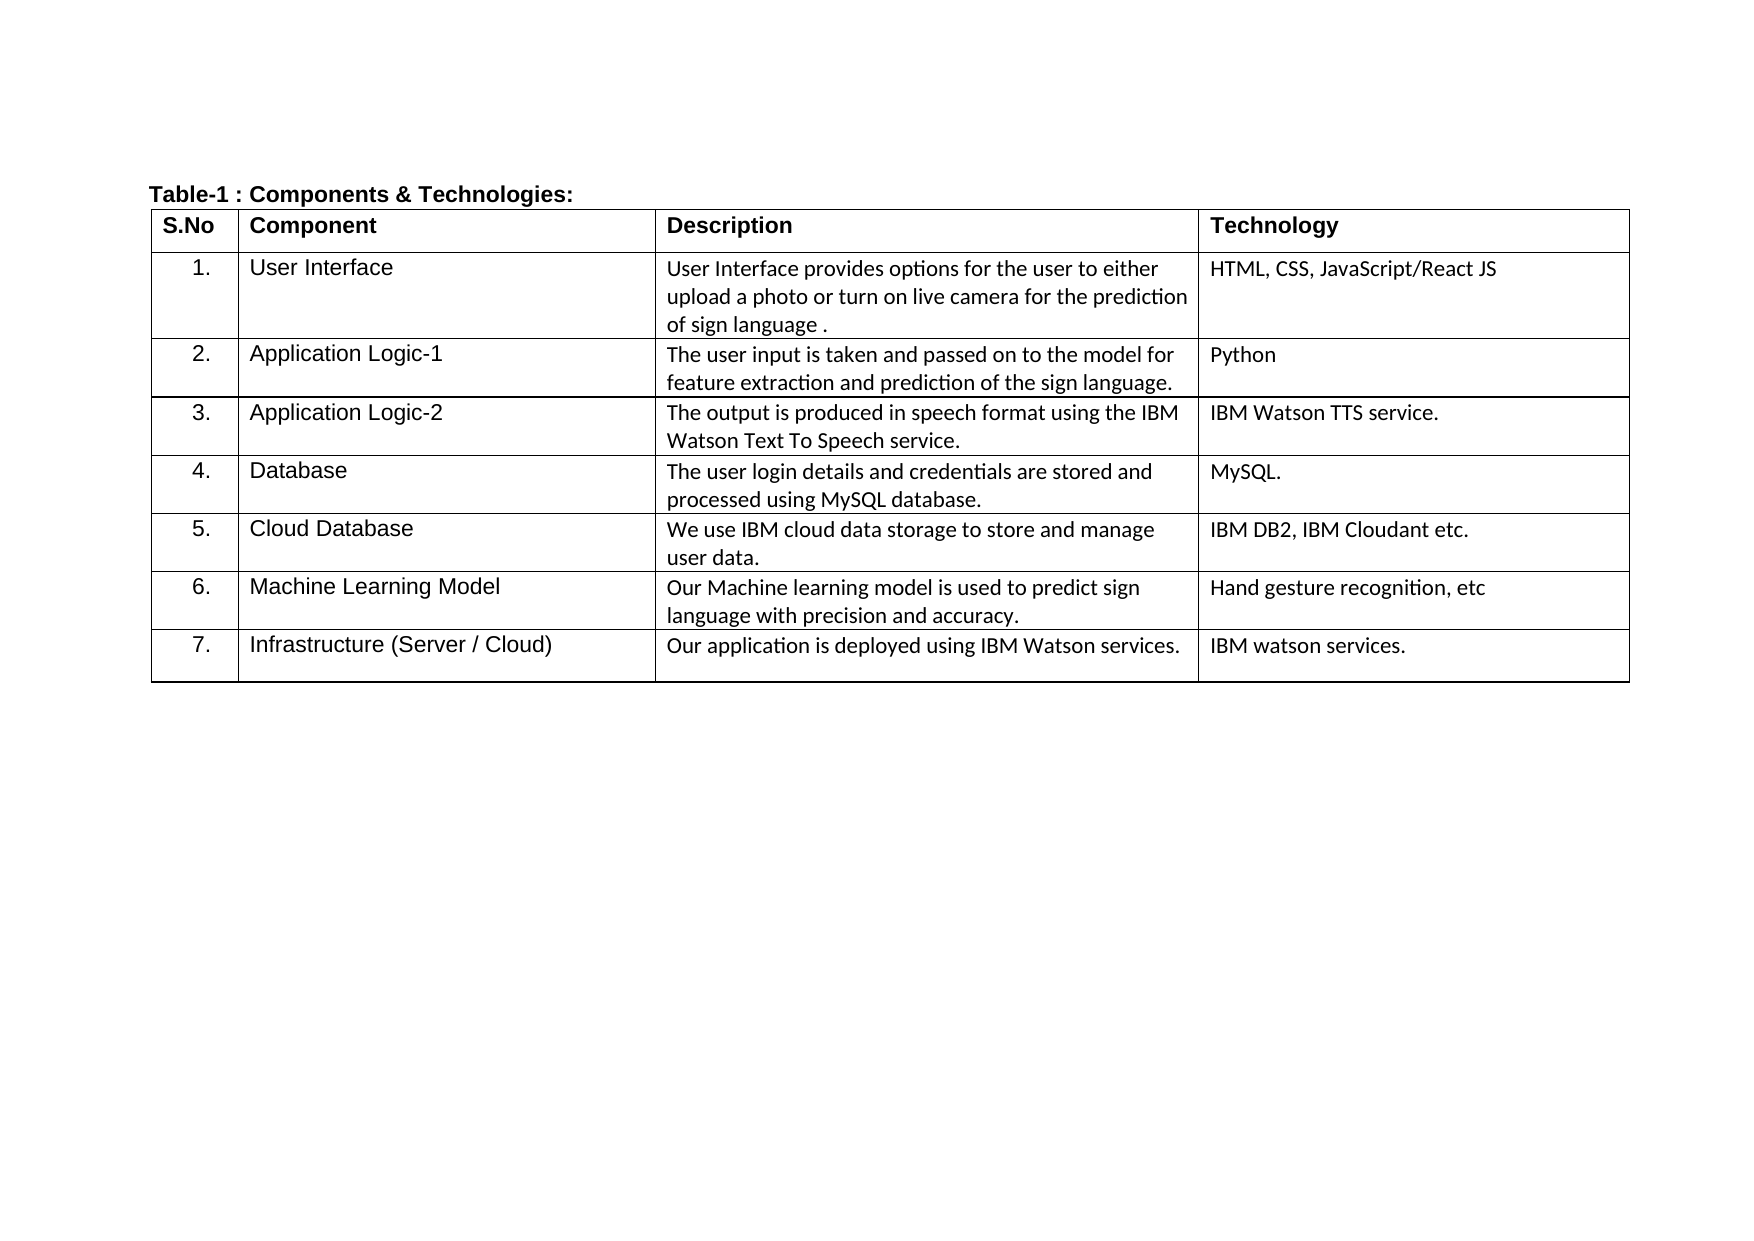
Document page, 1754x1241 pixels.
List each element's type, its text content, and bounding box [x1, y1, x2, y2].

table_cell MySQL. [1199, 456, 1629, 513]
table_cell 5. [152, 514, 238, 571]
table_cell IBM DB2, IBM Cloudant etc. [1199, 514, 1629, 571]
table_cell 6. [152, 572, 238, 629]
table_cell The user login details and credentials are stored and processed using MySQL database. [656, 456, 1198, 513]
table_cell 7. [152, 630, 238, 681]
table_cell The output is produced in speech format using the IBM Watson Text To Speech service. [656, 398, 1198, 454]
table_cell 1. [152, 253, 238, 338]
table_cell Cloud Database [239, 514, 655, 571]
table_cell Infrastructure (Server / Cloud) [239, 630, 655, 681]
table_cell Database [239, 456, 655, 513]
table_cell User Interface provides options for the user to either upload a photo or turn on live camera for the prediction of sign language . [656, 253, 1198, 338]
table_header Technology [1199, 210, 1629, 252]
table_cell Python [1199, 339, 1629, 396]
table_cell Application Logic-1 [239, 339, 655, 396]
table_cell The user input is taken and passed on to the model for feature extraction and prediction of the sign language. [656, 339, 1198, 396]
table_cell 4. [152, 456, 238, 513]
table_cell Machine Learning Model [239, 572, 655, 629]
text Table-1 : Components & Technologies: [148, 181, 1432, 207]
table_cell User Interface [239, 253, 655, 338]
table_cell Application Logic-2 [239, 398, 655, 454]
table_cell Hand gesture recognition, etc [1199, 572, 1629, 629]
table_cell Our application is deployed using IBM Watson services. [656, 630, 1198, 681]
table_header S.No [152, 210, 238, 252]
table_cell 3. [152, 398, 238, 454]
table_cell 2. [152, 339, 238, 396]
table_header Component [239, 210, 655, 252]
table_header Description [656, 210, 1198, 252]
table_cell We use IBM cloud data storage to store and manage user data. [656, 514, 1198, 571]
table_cell Our Machine learning model is used to predict sign language with precision and accuracy. [656, 572, 1198, 629]
table_cell IBM watson services. [1199, 630, 1629, 681]
table_cell HTML, CSS, JavaScript/React JS [1199, 253, 1629, 338]
table_cell IBM Watson TTS service. [1199, 398, 1629, 454]
